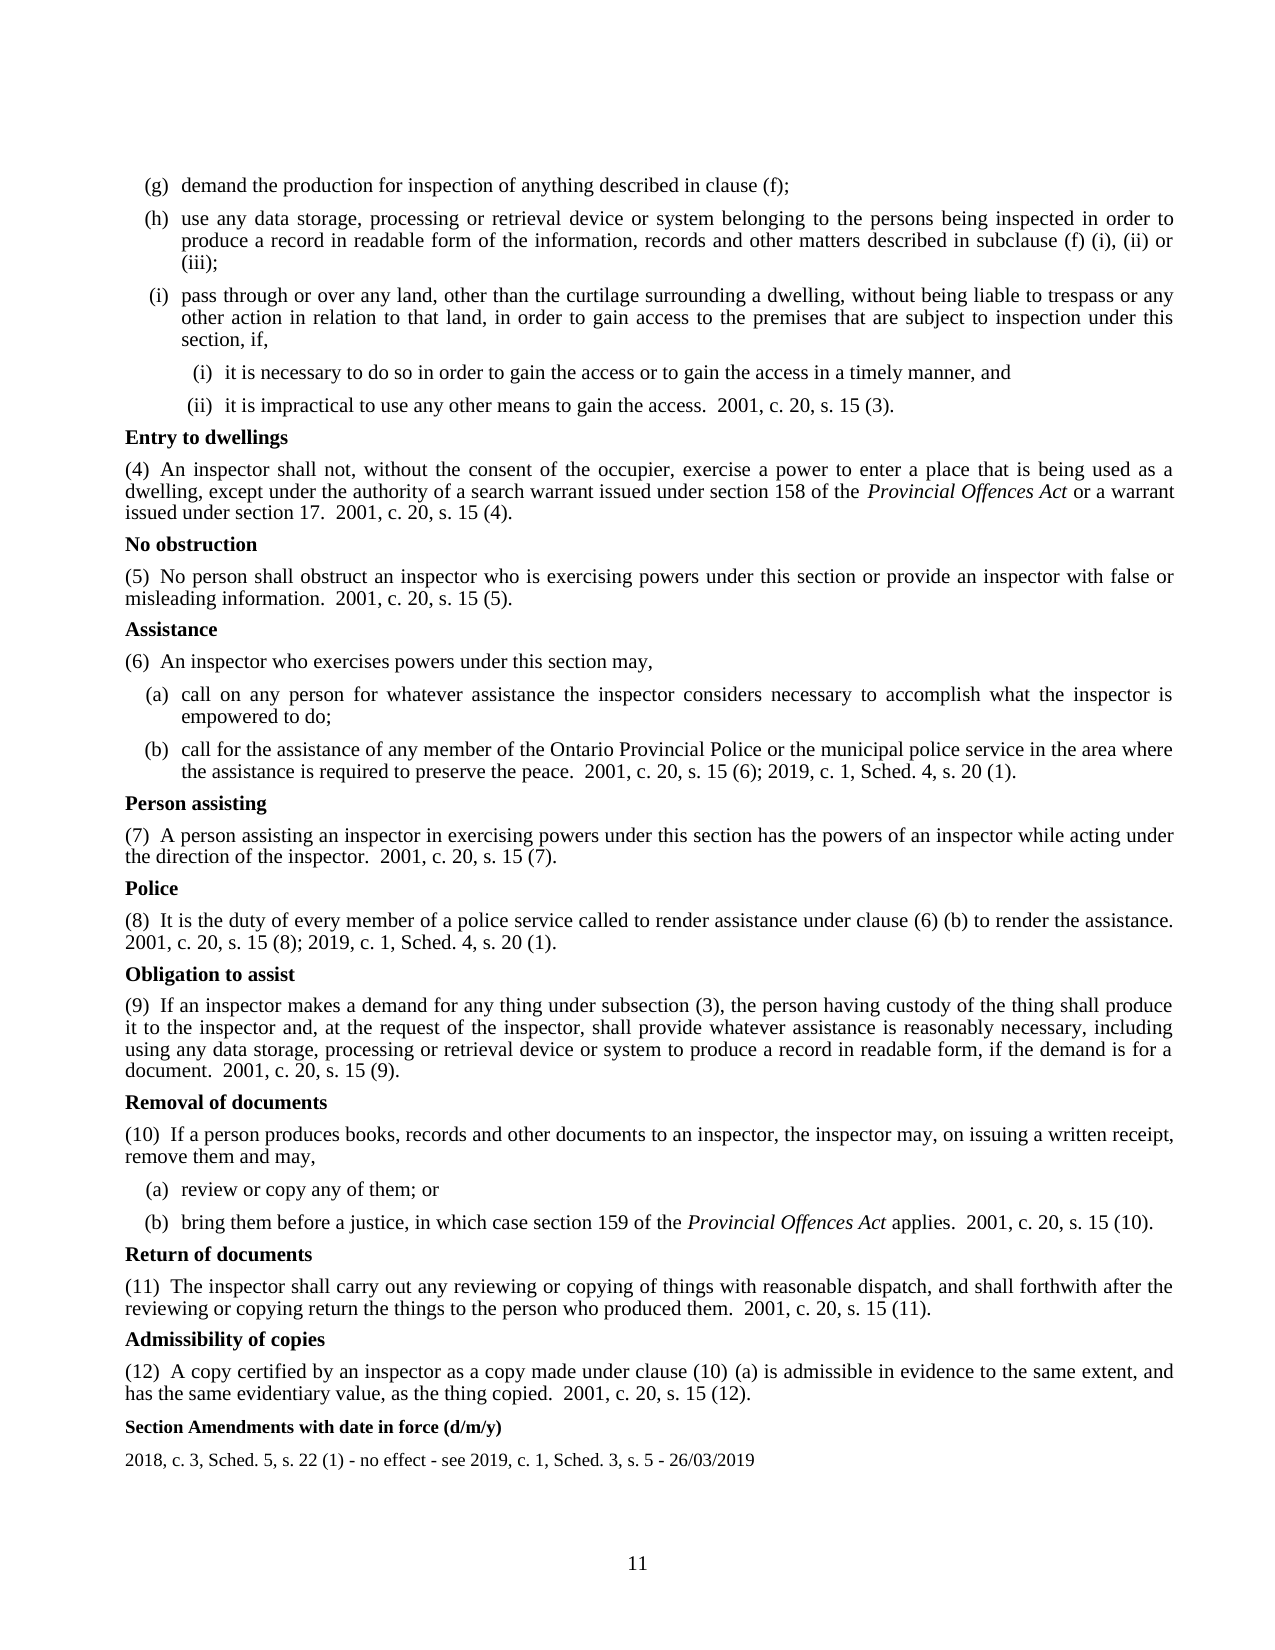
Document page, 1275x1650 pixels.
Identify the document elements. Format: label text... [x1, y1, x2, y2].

text Removal of documents [125, 1095, 1175, 1113]
text Person assisting [125, 796, 1175, 814]
text (b) bring them before a justice, in which case section 159 of the Provincial Offences Act applies. 2001, c. 20, s. 15 (10). [125, 1212, 1175, 1234]
text No obstruction [125, 537, 1175, 555]
text (8) It is the duty of every member of a police service called to render assistance under clause (6) (b) to render the assistance. 2001, c. 20, s. 15 (8); 2019, c. 1, Sched. 4, s. 20 (1). [125, 910, 1175, 953]
text (7) A person assisting an inspector in exercising powers under this section has the powers of an inspector while acting under the direction of the inspector. 2001, c. 20, s. 15 (7). [125, 825, 1175, 868]
text (12) A copy certified by an inspector as a copy made under clause (10) (a) is admissible in evidence to the same extent, and has the same evidentiary value, as the thing copied. 2001, c. 20, s. 15 (12). [125, 1361, 1175, 1404]
text Obligation to assist [125, 966, 1175, 985]
text (b) call for the assistance of any member of the Ontario Provincial Police or the municipal police service in the area where the assistance is required to preserve the peace. 2001, c. 20, s. 15 (6); 2019, c. 1, Sched. 4, s. 20 (1). [125, 739, 1175, 783]
text (h) use any data storage, processing or retrieval device or system belonging to the persons being inspected in order to produce a record in readable form of the information, records and other matters described in subclause (f) (i), (ii) or (iii); [125, 208, 1175, 274]
text (5) No person shall obstruct an inspector who is exercising powers under this section or provide an inspector with false or misleading information. 2001, c. 20, s. 15 (5). [125, 566, 1175, 609]
text (i) it is necessary to do so in order to gain the access or to gain the access in a timely manner, and [125, 362, 1175, 384]
text Police [125, 881, 1175, 899]
text Section Amendments with date in force (d/m/y) [125, 1416, 1175, 1438]
text (a) call on any person for whatever assistance the inspector considers necessary to accomplish what the inspector is empowered to do; [125, 684, 1175, 728]
text (ii) it is impractical to use any other means to gain the access. 2001, c. 20, s. 15 (3). [125, 395, 1175, 417]
text Entry to dwellings [125, 430, 1175, 448]
text (11) The inspector shall carry out any reviewing or copying of things with reasonable dispatch, and shall forthwith after the reviewing or copying return the things to the person who produced them. 2001, c. 20, s. 15 (11). [125, 1276, 1175, 1319]
text (9) If an inspector makes a demand for any thing under subsection (3), the person having custody of the thing shall produce it to the inspector and, at the request of the inspector, shall provide whatever assistance is reasonably necessary, including using any data storage, processing or retrieval device or system to produce a record in readable form, if the demand is for a document. 2001, c. 20, s. 15 (9). [125, 995, 1175, 1082]
text (6) An inspector who exercises powers under this section may, [125, 651, 1175, 673]
text 2018, c. 3, Sched. 5, s. 22 (1) - no effect - see 2019, c. 1, Sched. 3, s. 5 - 26/03/2019 [125, 1449, 1175, 1471]
text (10) If a person produces books, records and other documents to an inspector, the inspector may, on issuing a written receipt, remove them and may, [125, 1124, 1175, 1167]
text (g) demand the production for inspection of anything described in clause (f); [125, 175, 1175, 197]
text (4) An inspector shall not, without the consent of the occupier, exercise a power to enter a place that is being used as a dwelling, except under the authority of a search warrant issued under section 158 of the Provincial Offences Act or a warrant issued under section 17. 2001, c. 20, s. 15 (4). [125, 459, 1175, 524]
text Admissibility of copies [125, 1332, 1175, 1351]
text Assistance [125, 622, 1175, 641]
text (i) pass through or over any land, other than the curtilage surrounding a dwelling, without being liable to trespass or any other action in relation to that land, in order to gain access to the premises that are subject to inspection under this section, if, [125, 285, 1175, 351]
text (a) review or copy any of them; or [125, 1179, 1175, 1201]
text Return of documents [125, 1247, 1175, 1265]
